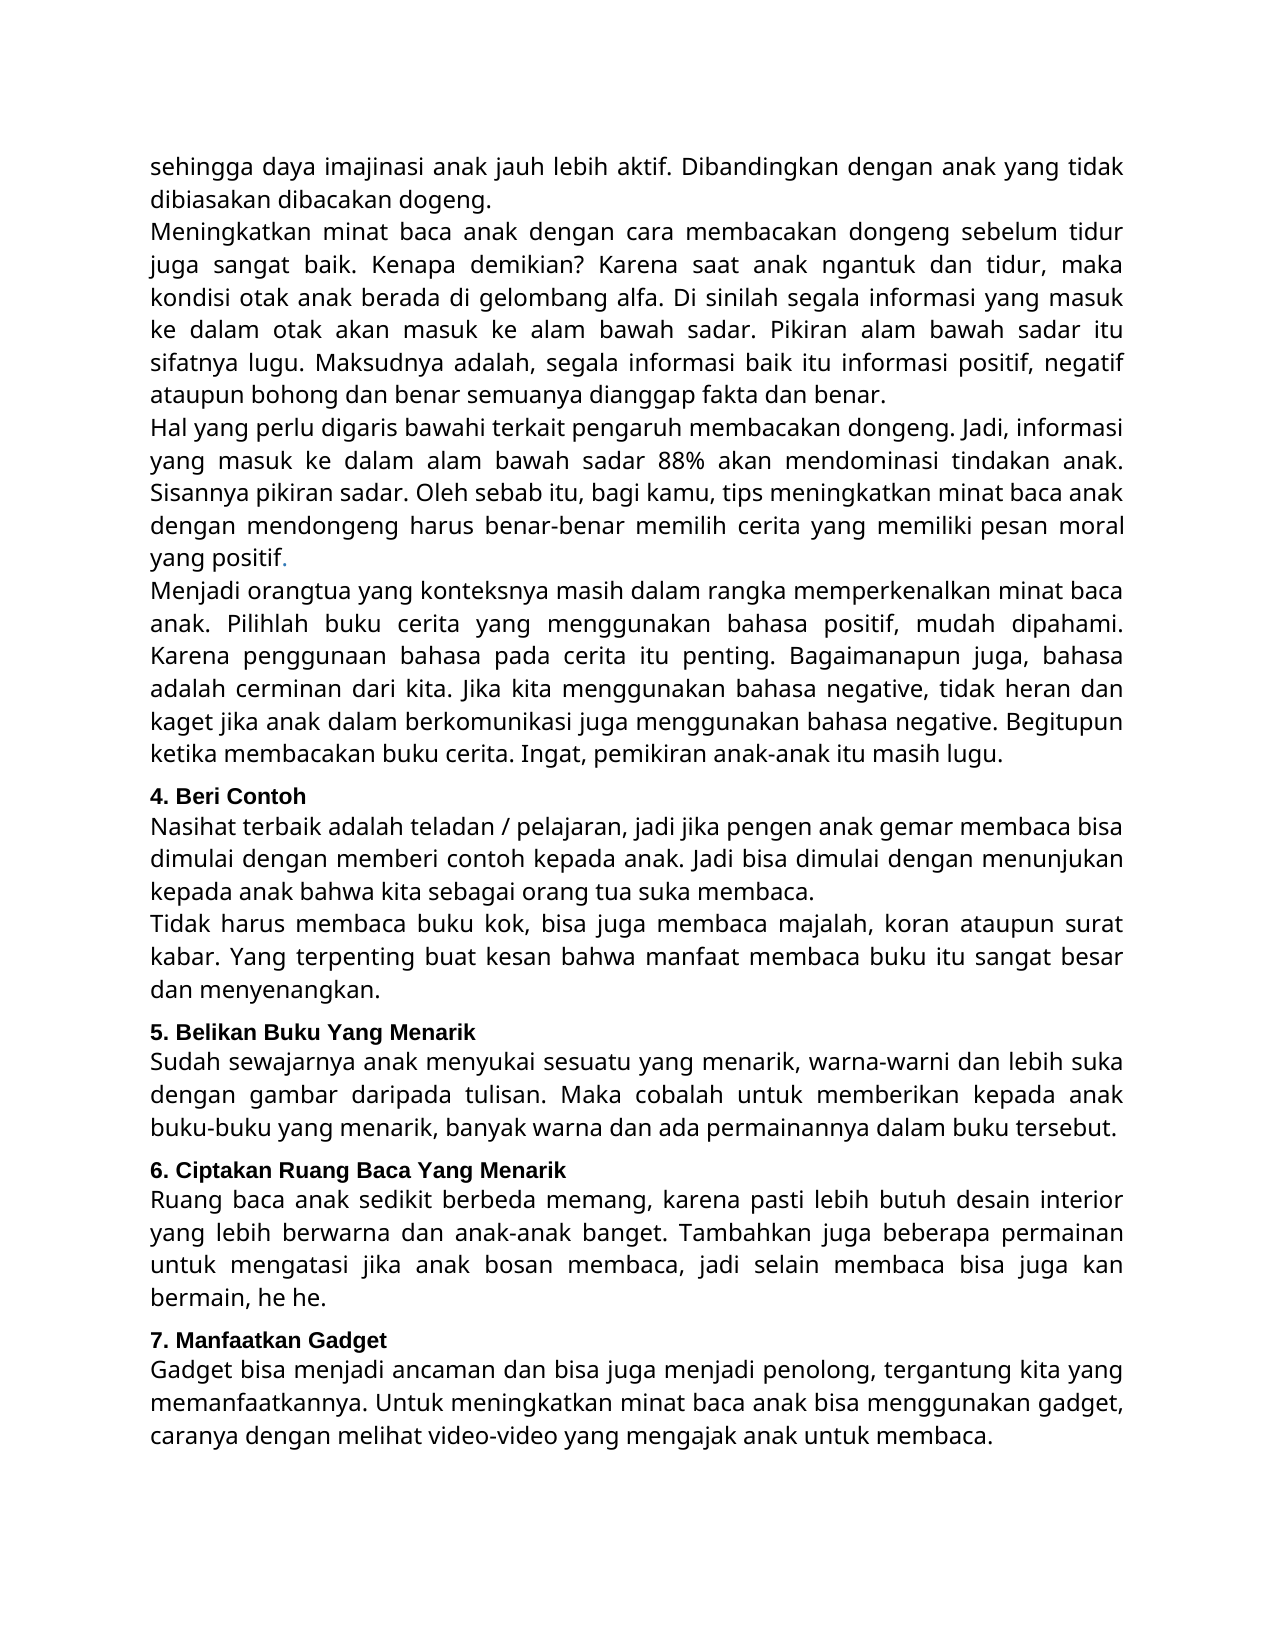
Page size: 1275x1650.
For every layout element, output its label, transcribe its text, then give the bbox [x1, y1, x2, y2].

text Hal yang perlu digaris bawahi terkait pengaruh membacakan dongeng. Jadi, informasi yang masuk ke dalam alam bawah sadar 88% akan mendominasi tindakan anak. Sisannya pikiran sadar. Oleh sebab itu, bagi kamu, tips meningkatkan minat baca anak dengan mendongeng harus benar-benar memilih cerita yang memiliki pesan moral yang positif. [150, 411, 1125, 574]
text 4. Beri Contoh [150, 769, 1125, 809]
text Menjadi orangtua yang konteksnya masih dalam rangka memperkenalkan minat baca anak. Pilihlah buku cerita yang menggunakan bahasa positif, mudah dipahami. Karena penggunaan bahasa pada cerita itu penting. Bagaimanapun juga, bahasa adalah cerminan dari kita. Jika kita menggunakan bahasa negative, tidak heran dan kaget jika anak dalam berkomunikasi juga menggunakan bahasa negative. Begitupun ketika membacakan buku cerita. Ingat, pemikiran anak-anak itu masih lugu. [150, 574, 1125, 769]
text Gadget bisa menjadi ancaman dan bisa juga menjadi penolong, tergantung kita yang memanfaatkannya. Untuk meningkatkan minat baca anak bisa menggunakan gadget, caranya dengan melihat video-video yang mengajak anak untuk membaca. [150, 1353, 1125, 1451]
text 5. Belikan Buku Yang Menarik [150, 1005, 1125, 1045]
text Nasihat terbaik adalah teladan / pelajaran, jadi jika pengen anak gemar membaca bisa dimulai dengan memberi contoh kepada anak. Jadi bisa dimulai dengan menunjukan kepada anak bahwa kita sebagai orang tua suka membaca. [150, 809, 1125, 907]
text Tidak harus membaca buku kok, bisa juga membaca majalah, koran ataupun surat kabar. Yang terpenting buat kesan bahwa manfaat membaca buku itu sangat besar dan menyenangkan. [150, 907, 1125, 1005]
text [150, 150, 1125, 215]
text Sudah sewajarnya anak menyukai sesuatu yang menarik, warna-warni dan lebih suka dengan gambar daripada tulisan. Maka cobalah untuk memberikan kepada anak buku-buku yang menarik, banyak warna dan ada permainannya dalam buku tersebut. [150, 1045, 1125, 1143]
text Meningkatkan minat baca anak dengan cara membacakan dongeng sebelum tidur juga sangat baik. Kenapa demikian? Karena saat anak ngantuk dan tidur, maka kondisi otak anak berada di gelombang alfa. Di sinilah segala informasi yang masuk ke dalam otak akan masuk ke alam bawah sadar. Pikiran alam bawah sadar itu sifatnya lugu. Maksudnya adalah, segala informasi baik itu informasi positif, negatif ataupun bohong dan benar semuanya dianggap fakta dan benar. [150, 215, 1125, 411]
text 7. Manfaatkan Gadget [150, 1313, 1125, 1353]
text 6. Ciptakan Ruang Baca Yang Menarik [150, 1143, 1125, 1183]
text Ruang baca anak sedikit berbeda memang, karena pasti lebih butuh desain interior yang lebih berwarna dan anak-anak banget. Tambahkan juga beberapa permainan untuk mengatasi jika anak bosan membaca, jadi selain membaca bisa juga kan bermain, he he. [150, 1183, 1125, 1313]
